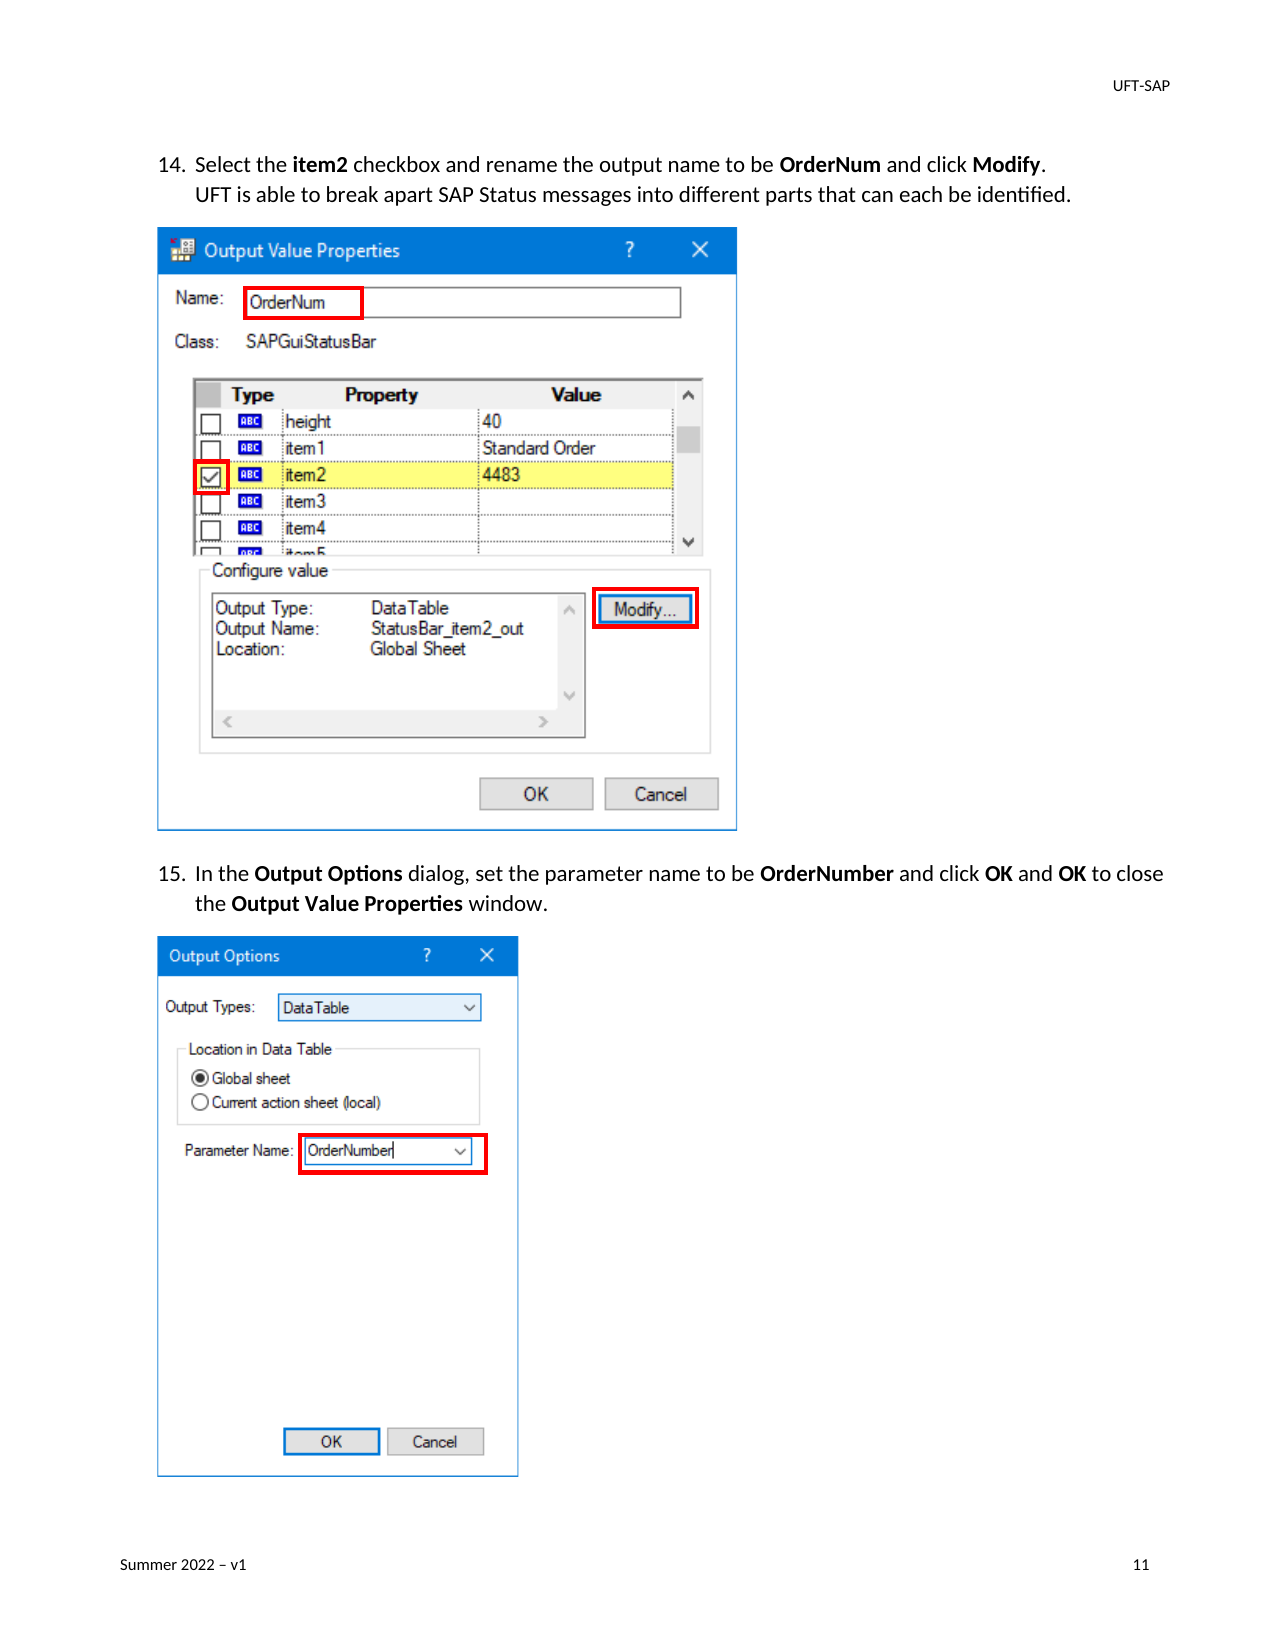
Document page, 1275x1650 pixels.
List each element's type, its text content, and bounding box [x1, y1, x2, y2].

list Select the item2 checkbox and rename the output name to be OrderNum and click Modify. [157, 150, 1170, 178]
list UFT is able to break apart SAP Status messages into different parts that can each be identified. [195, 180, 1170, 208]
picture [157, 227, 738, 831]
list In the Output Options dialog, set the parameter name to be OrderNumber and click OK and OK to close the Output Value Properties window. [157, 859, 1170, 917]
picture [157, 936, 519, 1477]
